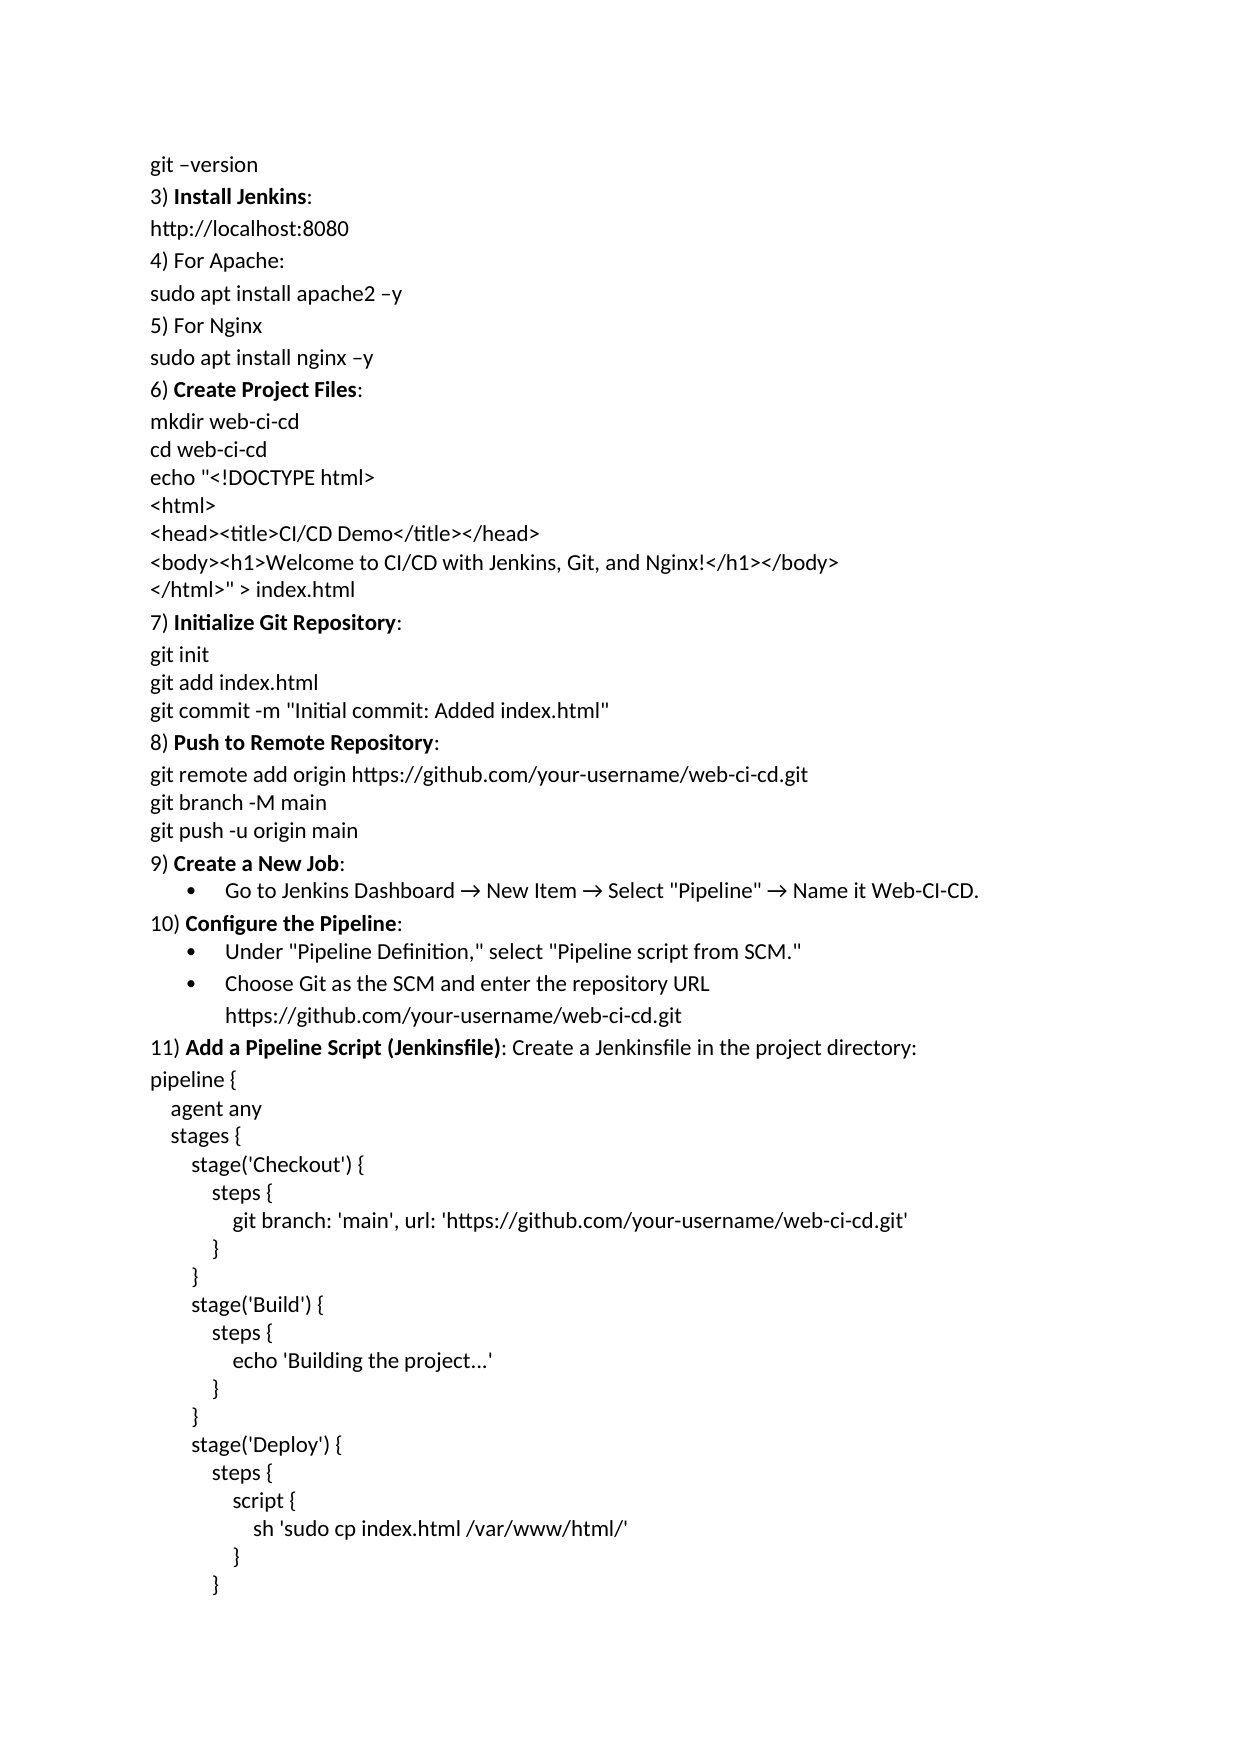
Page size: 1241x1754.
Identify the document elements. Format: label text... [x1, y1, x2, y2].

text } [150, 1542, 1090, 1570]
text http://localhost:8080 [150, 214, 1090, 242]
text steps { [150, 1178, 1090, 1206]
text } [150, 1234, 1090, 1262]
text </html>" > index.html [150, 576, 1090, 604]
text sudo apt install nginx –y [150, 343, 1090, 371]
text git add index.html [150, 668, 1090, 696]
text stage('Checkout') { [150, 1150, 1090, 1178]
text stage('Build') { [150, 1290, 1090, 1318]
text echo "<!DOCTYPE html> [150, 463, 1090, 492]
text git commit -m "Initial commit: Added index.html" [150, 696, 1090, 724]
text 6) Create Project Files: [150, 375, 1090, 403]
text pipeline { [150, 1066, 1090, 1094]
text <body><h1>Welcome to CI/CD with Jenkins, Git, and Nginx!</h1></body> [150, 548, 1090, 576]
text 3) Install Jenkins: [150, 182, 1090, 210]
text git push -u origin main [150, 816, 1090, 844]
text git remote add origin https://github.com/your-username/web-ci-cd.git [150, 760, 1090, 788]
text } [150, 1374, 1090, 1402]
text git branch -M main [150, 788, 1090, 816]
text <html> [150, 492, 1090, 519]
text https://github.com/your-username/web-ci-cd.git [225, 1001, 1090, 1029]
list Under "Pipeline Definition," select "Pipeline script from SCM." [187, 937, 1090, 965]
text 10) Configure the Pipeline: [150, 909, 1090, 937]
text 4) For Apache: [150, 247, 1090, 274]
text steps { [150, 1458, 1090, 1486]
text steps { [150, 1318, 1090, 1346]
text echo 'Building the project...' [150, 1346, 1090, 1374]
text cd web-ci-cd [150, 436, 1090, 463]
text 11) Add a Pipeline Script (Jenkinsfile): Create a Jenkinsfile in the project directory: [150, 1033, 1090, 1061]
text sh 'sudo cp index.html /var/www/html/' [150, 1514, 1090, 1542]
text sudo apt install apache2 –y [150, 279, 1090, 307]
text agent any [150, 1094, 1090, 1122]
text <head><title>CI/CD Demo</title></head> [150, 519, 1090, 548]
list Choose Git as the SCM and enter the repository URL [187, 969, 1090, 997]
text 8) Push to Remote Repository: [150, 728, 1090, 756]
text stages { [150, 1122, 1090, 1150]
text git init [150, 640, 1090, 668]
text stage('Deploy') { [150, 1430, 1090, 1458]
text 7) Initialize Git Repository: [150, 608, 1090, 636]
text 5) For Nginx [150, 311, 1090, 339]
text } [150, 1262, 1090, 1290]
text } [150, 1402, 1090, 1430]
text 9) Create a New Job: [150, 849, 1090, 877]
text } [150, 1570, 1090, 1598]
text git –version [150, 150, 1090, 178]
text script { [150, 1486, 1090, 1514]
text git branch: 'main', url: 'https://github.com/your-username/web-ci-cd.git' [150, 1206, 1090, 1234]
list Go to Jenkins Dashboard → New Item → Select "Pipeline" → Name it Web-CI-CD. [187, 877, 1090, 905]
text mkdir web-ci-cd [150, 407, 1090, 436]
